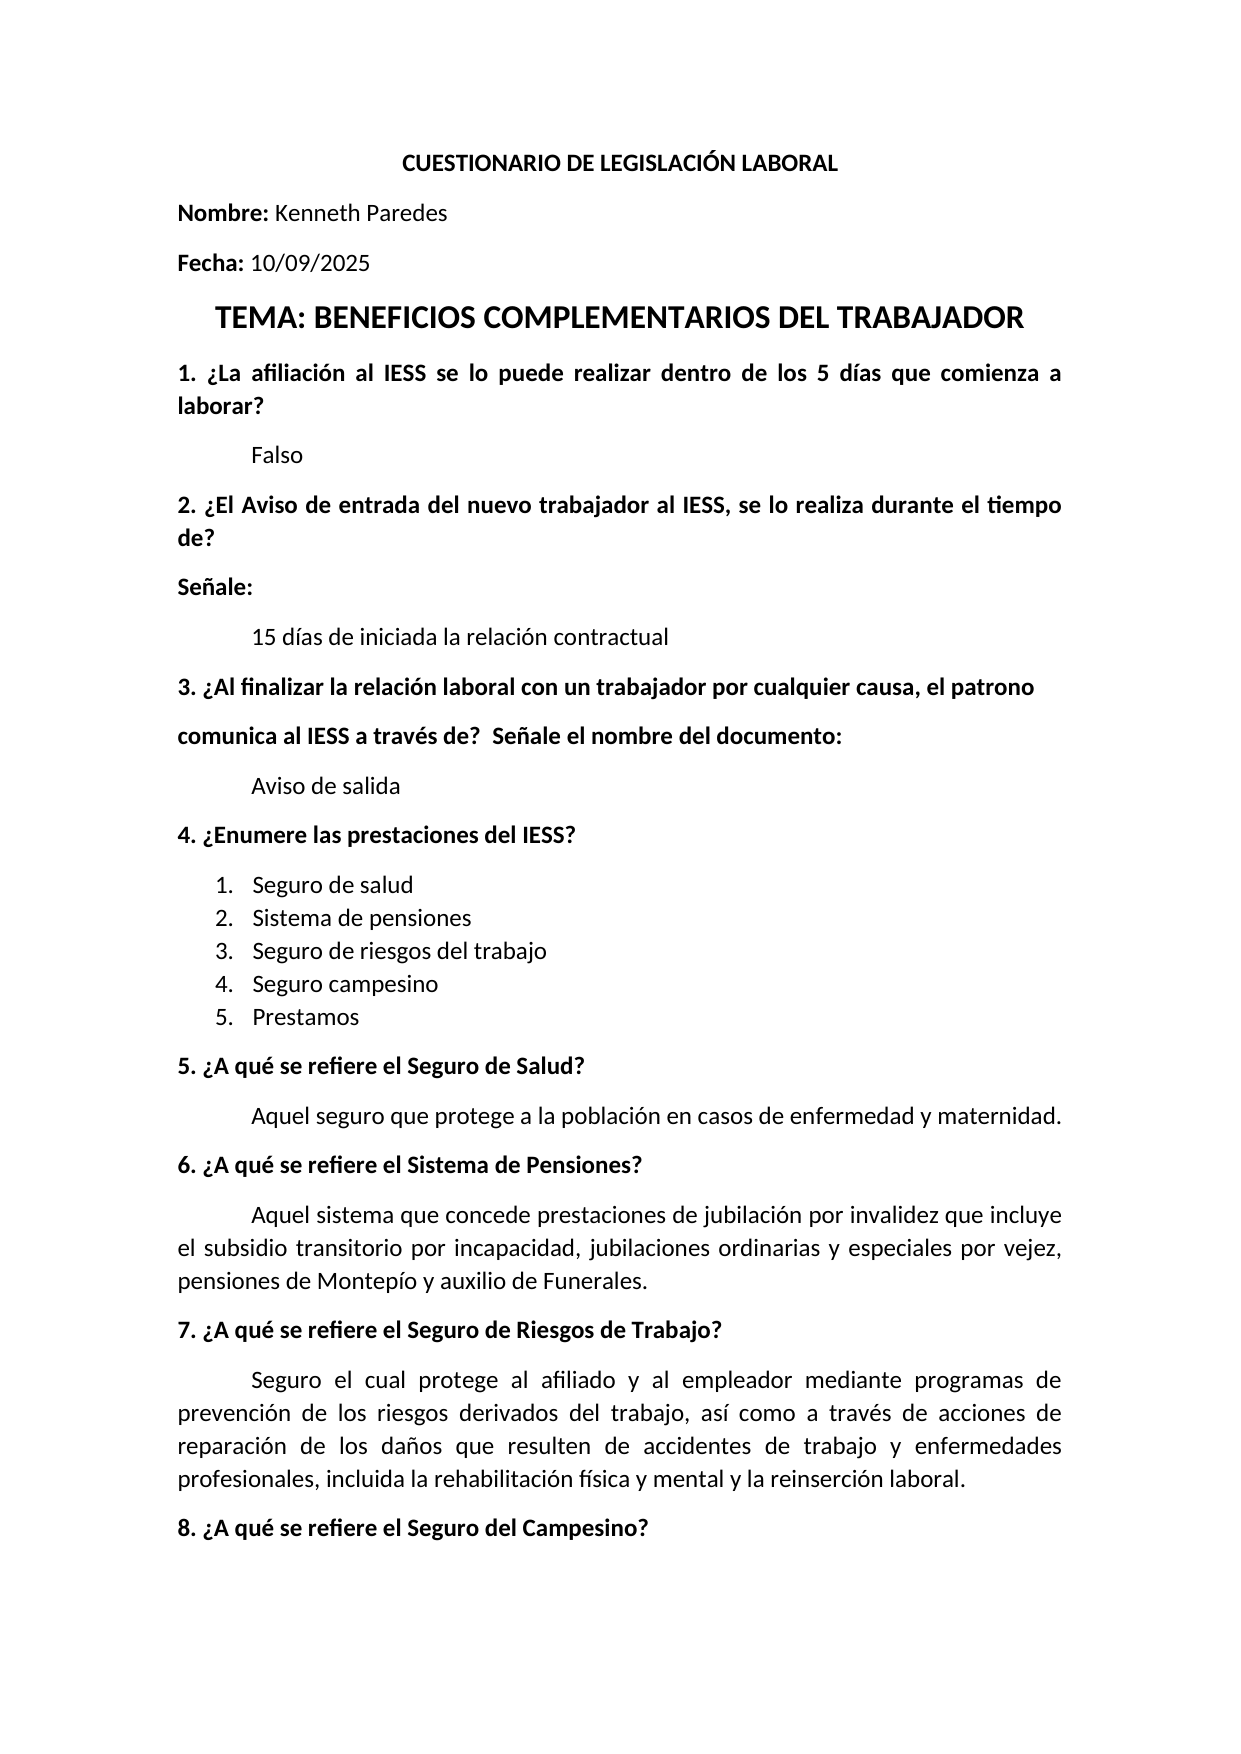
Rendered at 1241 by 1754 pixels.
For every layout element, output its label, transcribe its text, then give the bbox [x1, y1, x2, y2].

text TEMA: BENEFICIOS COMPLEMENTARIOS DEL TRABAJADOR [177, 296, 1063, 337]
text Señale: [177, 572, 1063, 602]
text CUESTIONARIO DE LEGISLACIÓN LABORAL [177, 148, 1063, 178]
text Nombre: Kenneth Paredes [177, 197, 1063, 228]
text Seguro el cual protege al afiliado y al empleador mediante programas de prevención de los riesgos derivados del trabajo, así como a través de acciones de reparación de los daños que resulten de accidentes de trabajo y enfermedades profesionales, incluida la rehabilitación física y mental y la reinserción laboral. [177, 1364, 1063, 1493]
text 8. ¿A qué se refiere el Seguro del Campesino? [177, 1512, 1063, 1543]
text 15 días de iniciada la relación contractual [177, 621, 1063, 652]
list Seguro de salud [215, 869, 1063, 899]
text Fecha: 10/09/2025 [177, 247, 1063, 277]
text Aquel sistema que concede prestaciones de jubilación por invalidez que incluye el subsidio transitorio por incapacidad, jubilaciones ordinarias y especiales por vejez, pensiones de Montepío y auxilio de Funerales. [177, 1199, 1063, 1295]
text Aquel seguro que protege a la población en casos de enfermedad y maternidad. [177, 1100, 1063, 1130]
text 4. ¿Enumere las prestaciones del IESS? [177, 819, 1063, 850]
text 7. ¿A qué se refiere el Seguro de Riesgos de Trabajo? [177, 1314, 1063, 1345]
text Aviso de salida [177, 770, 1063, 800]
text 3. ¿Al finalizar la relación laboral con un trabajador por cualquier causa, el patrono [177, 671, 1063, 701]
text 5. ¿A qué se refiere el Seguro de Salud? [177, 1050, 1063, 1081]
text 6. ¿A qué se refiere el Sistema de Pensiones? [177, 1149, 1063, 1180]
list Seguro de riesgos del trabajo [215, 935, 1063, 965]
list Seguro campesino [215, 968, 1063, 998]
text 1. ¿La afiliación al IESS se lo puede realizar dentro de los 5 días que comienza a laborar? [177, 357, 1063, 420]
text comunica al IESS a través de? Señale el nombre del documento: [177, 720, 1063, 751]
list Sistema de pensiones [215, 902, 1063, 932]
text Falso [177, 439, 1063, 470]
text 2. ¿El Aviso de entrada del nuevo trabajador al IESS, se lo realiza durante el tiempo de? [177, 489, 1063, 552]
list Prestamos [215, 1001, 1063, 1031]
